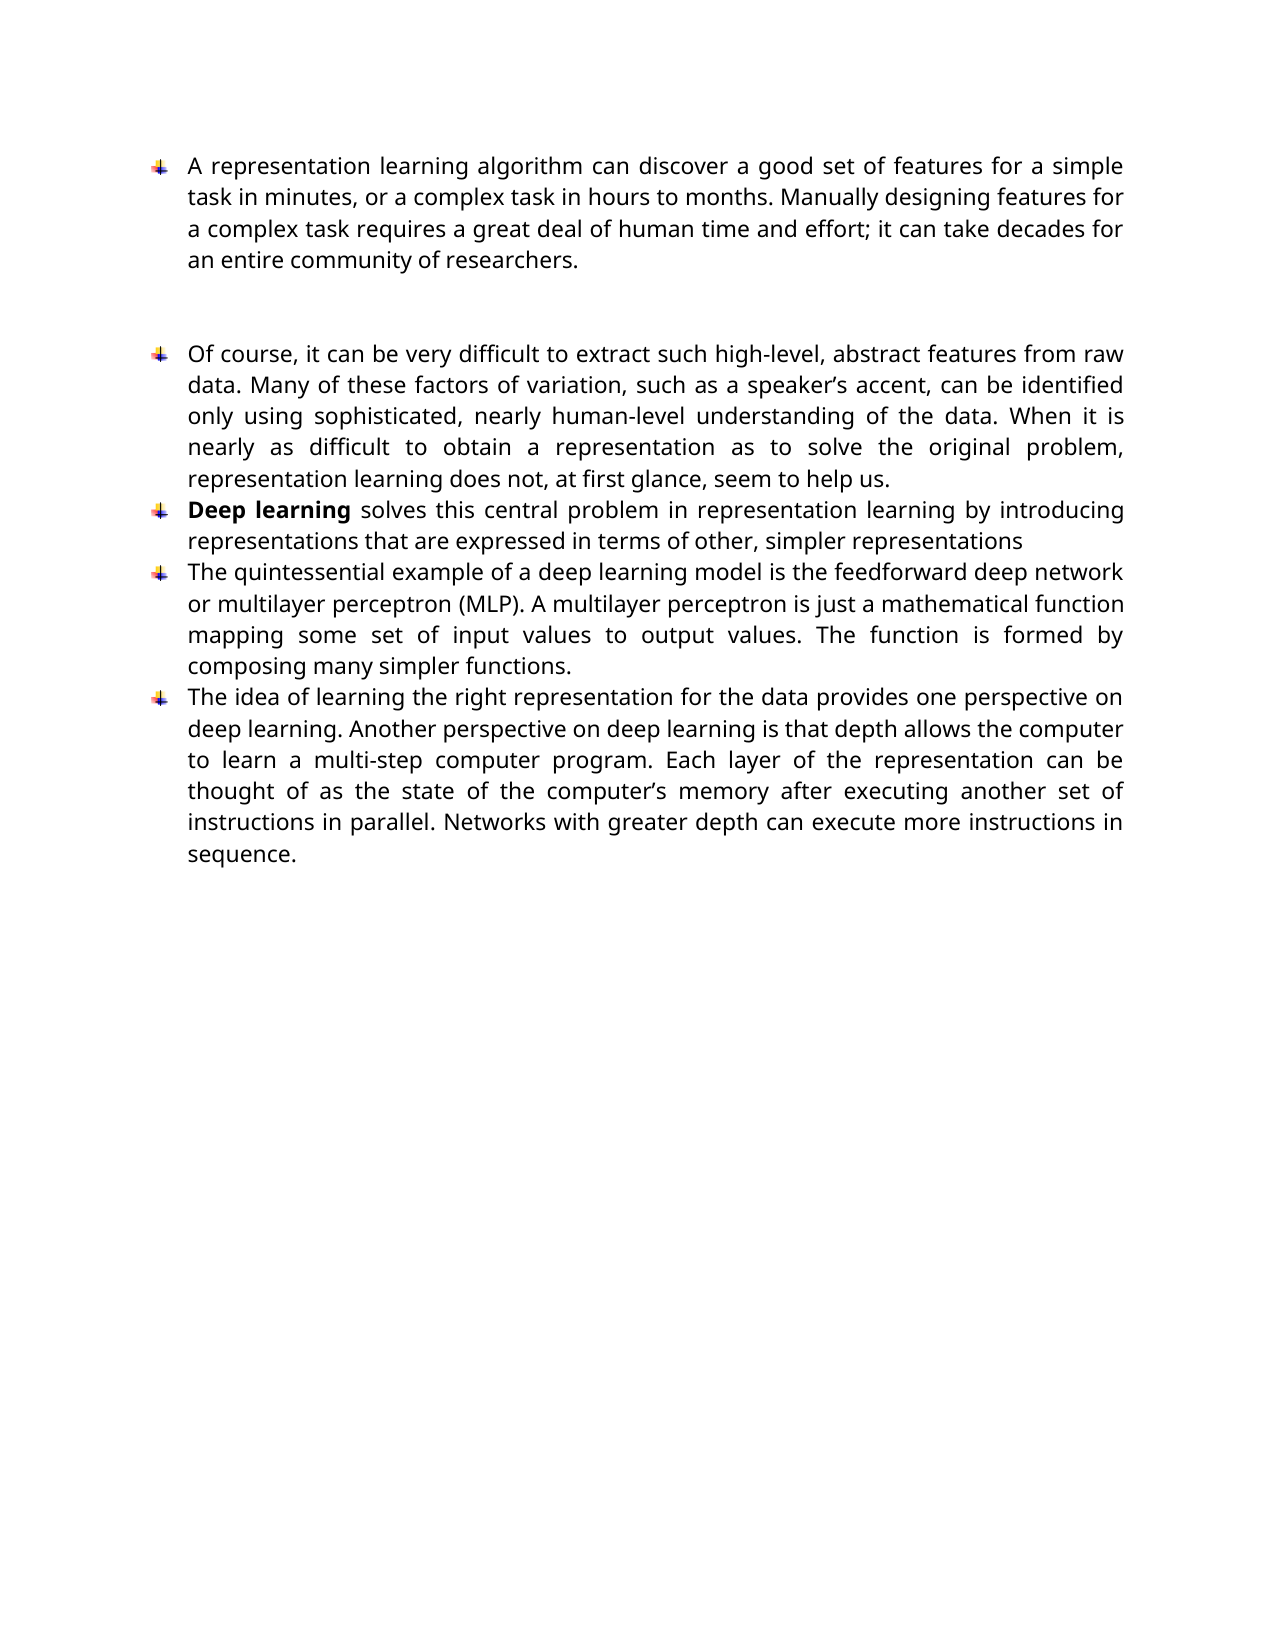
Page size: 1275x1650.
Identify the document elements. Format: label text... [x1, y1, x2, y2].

picture [151, 689, 168, 706]
picture [151, 564, 168, 581]
picture [151, 501, 168, 519]
list Deep learning solves this central problem in representation learning by introducing representations that are expressed in terms of other, simpler representations [150, 494, 1125, 556]
picture [151, 158, 168, 175]
list A representation learning algorithm can discover a good set of features for a simple task in minutes, or a complex task in hours to months. Manually designing features for a complex task requires a great deal of human time and effort; it can take decades for an entire community of researchers. [150, 150, 1125, 275]
list Of course, it can be very difficult to extract such high-level, abstract features from raw data. Many of these factors of variation, such as a speaker’s accent, can be identified only using sophisticated, nearly human-level understanding of the data. When it is nearly as difficult to obtain a representation as to solve the original problem, representation learning does not, at first glance, seem to help us. [150, 337, 1125, 494]
list The quintessential example of a deep learning model is the feedforward deep network or multilayer perceptron (MLP). A multilayer perceptron is just a mathematical function mapping some set of input values to output values. The function is formed by composing many simpler functions. [150, 556, 1125, 681]
picture [151, 345, 168, 362]
list The idea of learning the right representation for the data provides one perspective on deep learning. Another perspective on deep learning is that depth allows the computer to learn a multi-step computer program. Each layer of the representation can be thought of as the state of the computer’s memory after executing another set of instructions in parallel. Networks with greater depth can execute more instructions in sequence. [150, 681, 1125, 869]
